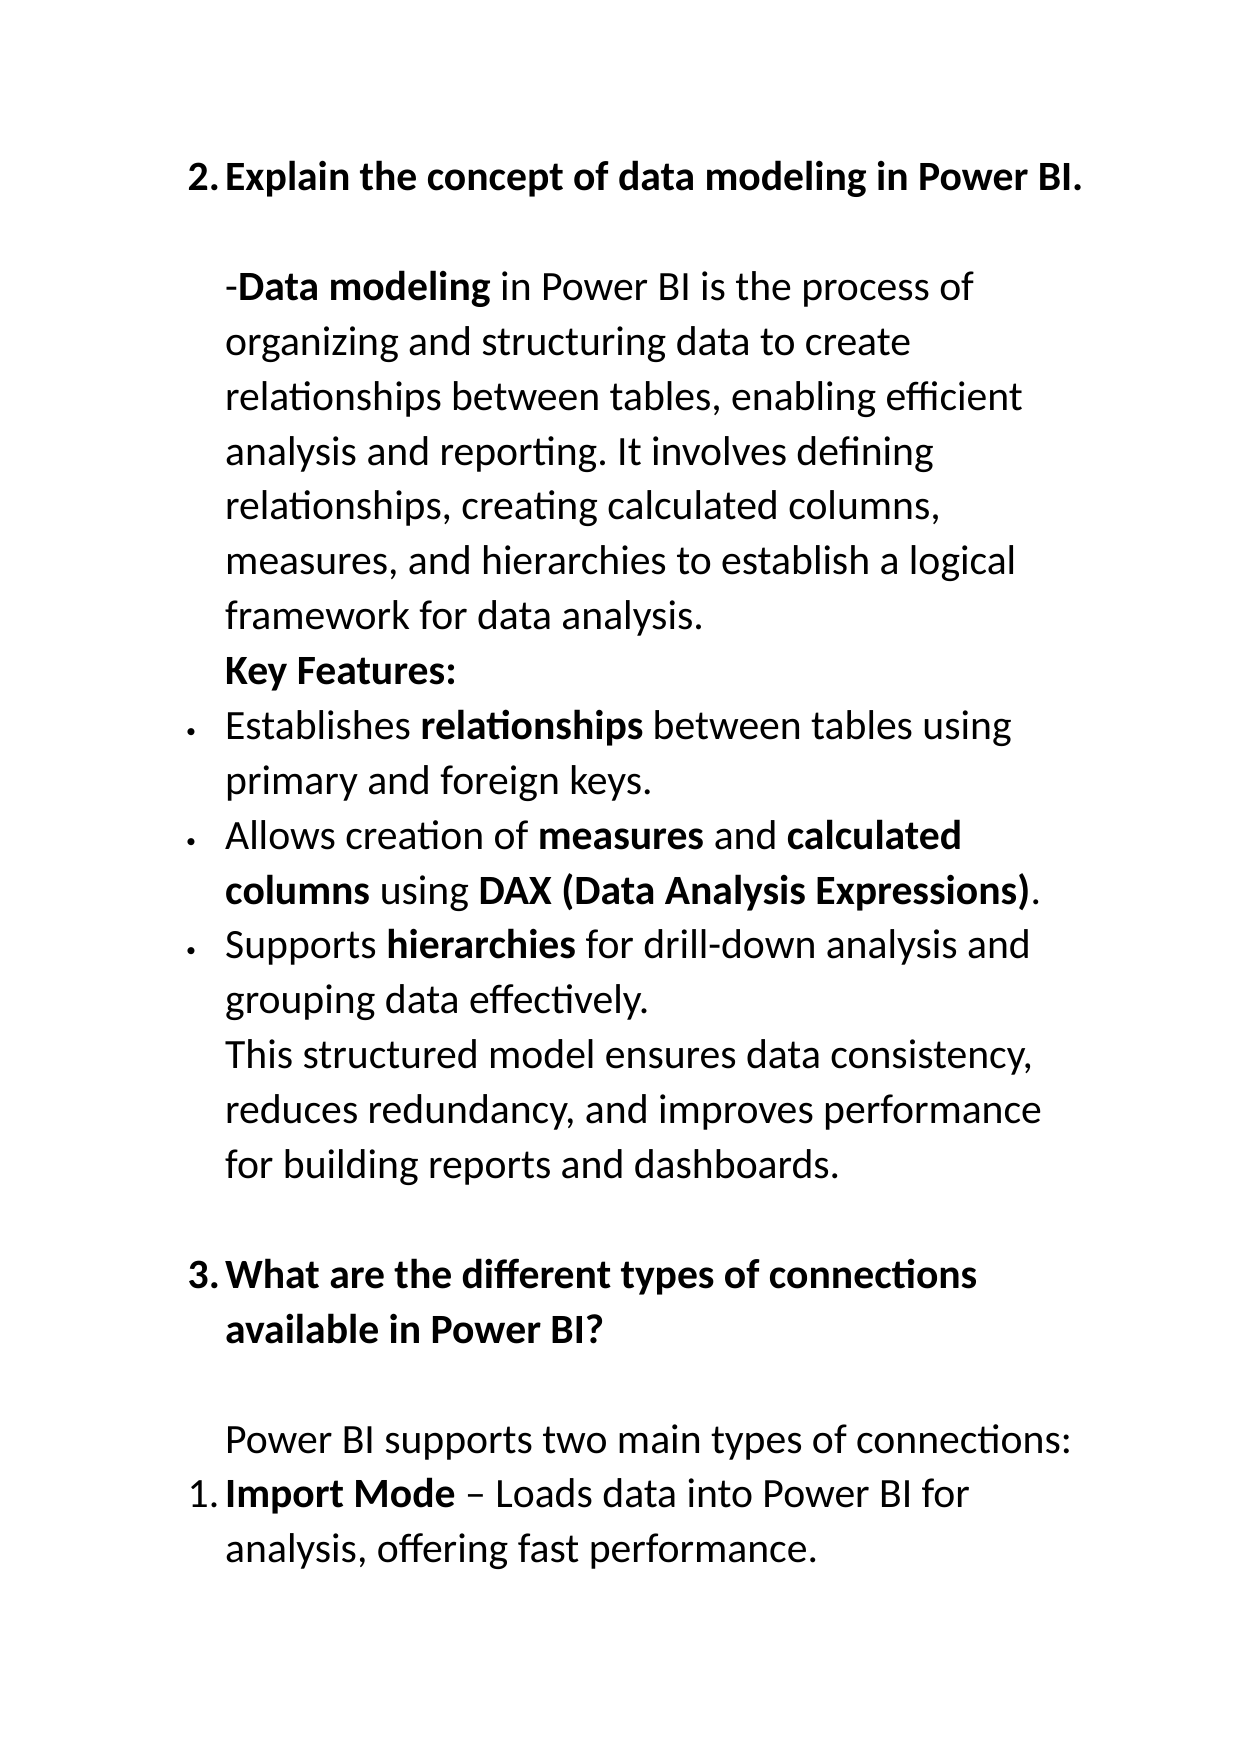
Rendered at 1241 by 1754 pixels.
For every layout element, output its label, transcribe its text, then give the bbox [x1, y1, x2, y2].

list Establishes relationships between tables using primary and foreign keys. [187, 699, 1090, 805]
list Explain the concept of data modeling in Power BI. [187, 150, 1090, 201]
list Key Features: [225, 644, 1090, 695]
list Allows creation of measures and calculated columns using DAX (Data Analysis Expressions). [187, 809, 1090, 914]
list This structured model ensures data consistency, reduces redundancy, and improves performance for building reports and dashboards. [225, 1028, 1090, 1189]
list -Data modeling in Power BI is the process of organizing and structuring data to create relationships between tables, enabling efficient analysis and reporting. It involves defining relationships, creating calculated columns, measures, and hierarchies to establish a logical framework for data analysis. [225, 260, 1090, 640]
list Import Mode – Loads data into Power BI for analysis, offering fast performance. [187, 1467, 1090, 1573]
list Supports hierarchies for drill-down analysis and grouping data effectively. [187, 918, 1090, 1024]
list Power BI supports two main types of connections: [225, 1413, 1090, 1463]
list What are the different types of connections available in Power BI? [187, 1248, 1090, 1354]
